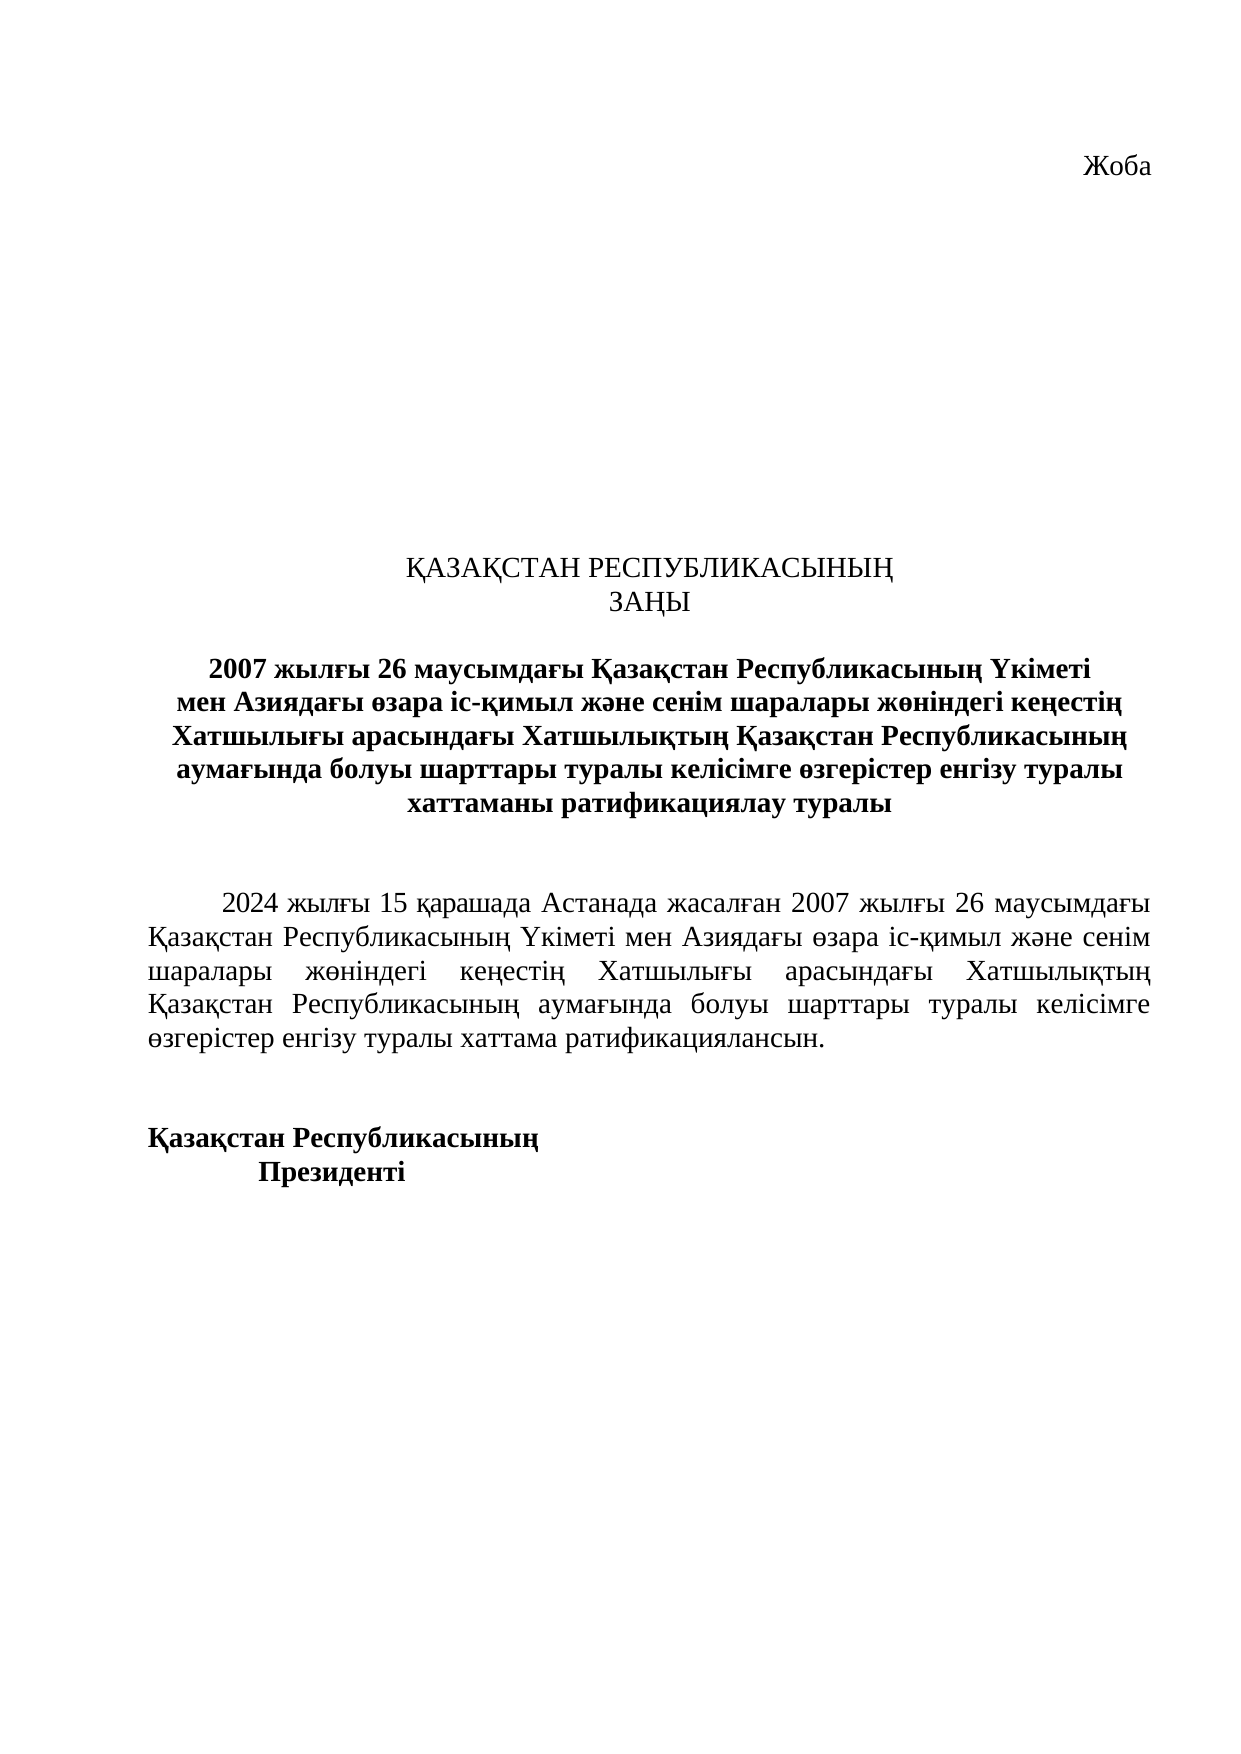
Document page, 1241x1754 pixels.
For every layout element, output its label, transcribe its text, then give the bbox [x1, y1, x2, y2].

text ҚАЗАҚСТАН РЕСПУБЛИКАСЫНЫҢ [148, 550, 1152, 584]
text 2007 жылғы 26 маусымдағы Қазақстан Республикасының Үкіметі мен Азиядағы өзара іс-қимыл және сенім шаралары жөніндегі кеңестің Хатшылығы арасындағы Хатшылықтың Қазақстан Республикасының аумағында болуы шарттары туралы келісімге өзгерістер енгізу туралы хаттаманы ратификациялау туралы [148, 651, 1152, 818]
text Президенті [148, 1154, 1152, 1187]
text 2024 жылғы 15 қарашада Астанада жасалған 2007 жылғы 26 маусымдағы Қазақстан Республикасының Үкіметі мен Азиядағы өзара іс-қимыл және сенім шаралары жөніндегі кеңестің Хатшылығы арасындағы Хатшылықтың Қазақстан Республикасының аумағында болуы шарттары туралы келісімге өзгерістер енгізу туралы хаттама ратификациялансын. [148, 886, 1152, 1053]
text Жоба [148, 148, 1152, 181]
text Қазақстан Республикасының [148, 1120, 1152, 1154]
text ЗАҢЫ [148, 584, 1152, 617]
